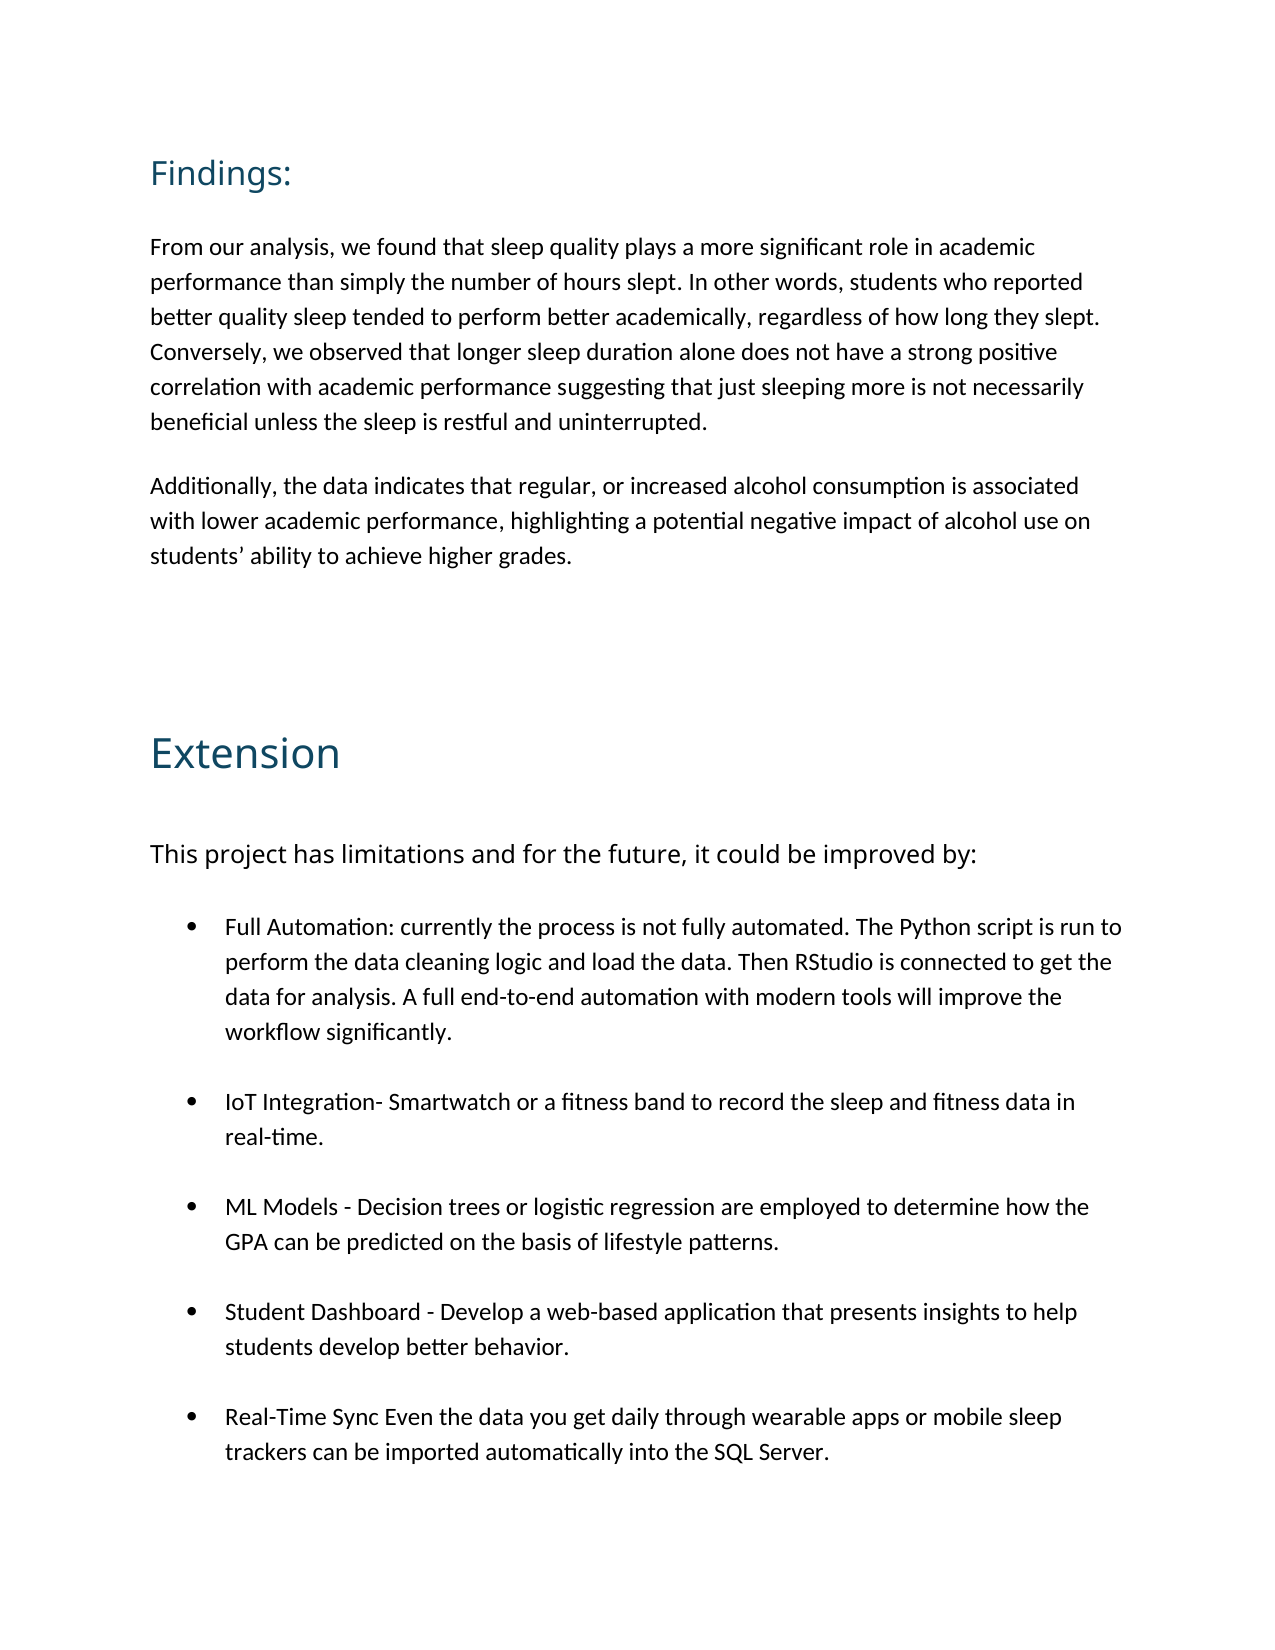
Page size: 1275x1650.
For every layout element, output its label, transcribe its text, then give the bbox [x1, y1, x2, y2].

text Additionally, the data indicates that regular, or increased alcohol consumption is associated with lower academic performance, highlighting a potential negative impact of alcohol use on students’ ability to achieve higher grades. [150, 471, 1125, 571]
subtitle Findings: [150, 150, 1125, 195]
subtitle Extension [150, 724, 1125, 781]
list ML Models - Decision trees or logistic regression are employed to determine how the GPA can be predicted on the basis of lifestyle patterns. [187, 1191, 1125, 1256]
list Student Dashboard - Develop a web-based application that presents insights to help students develop better behavior. [187, 1296, 1125, 1361]
list Full Automation: currently the process is not fully automated. The Python script is run to perform the data cleaning logic and load the data. Then RStudio is connected to get the data for analysis. A full end-to-end automation with modern tools will improve the workflow significantly. [187, 911, 1125, 1046]
list IoT Integration- Smartwatch or a fitness band to record the sleep and fitness data in real-time. [187, 1086, 1125, 1151]
text This project has limitations and for the future, it could be improved by: [150, 837, 1125, 871]
list Real-Time Sync Even the data you get daily through wearable apps or mobile sleep trackers can be imported automatically into the SQL Server. [187, 1401, 1125, 1466]
text From our analysis, we found that sleep quality plays a more significant role in academic performance than simply the number of hours slept. In other words, students who reported better quality sleep tended to perform better academically, regardless of how long they slept. Conversely, we observed that longer sleep duration alone does not have a strong positive correlation with academic performance suggesting that just sleeping more is not necessarily beneficial unless the sleep is restful and uninterrupted. [150, 231, 1125, 437]
